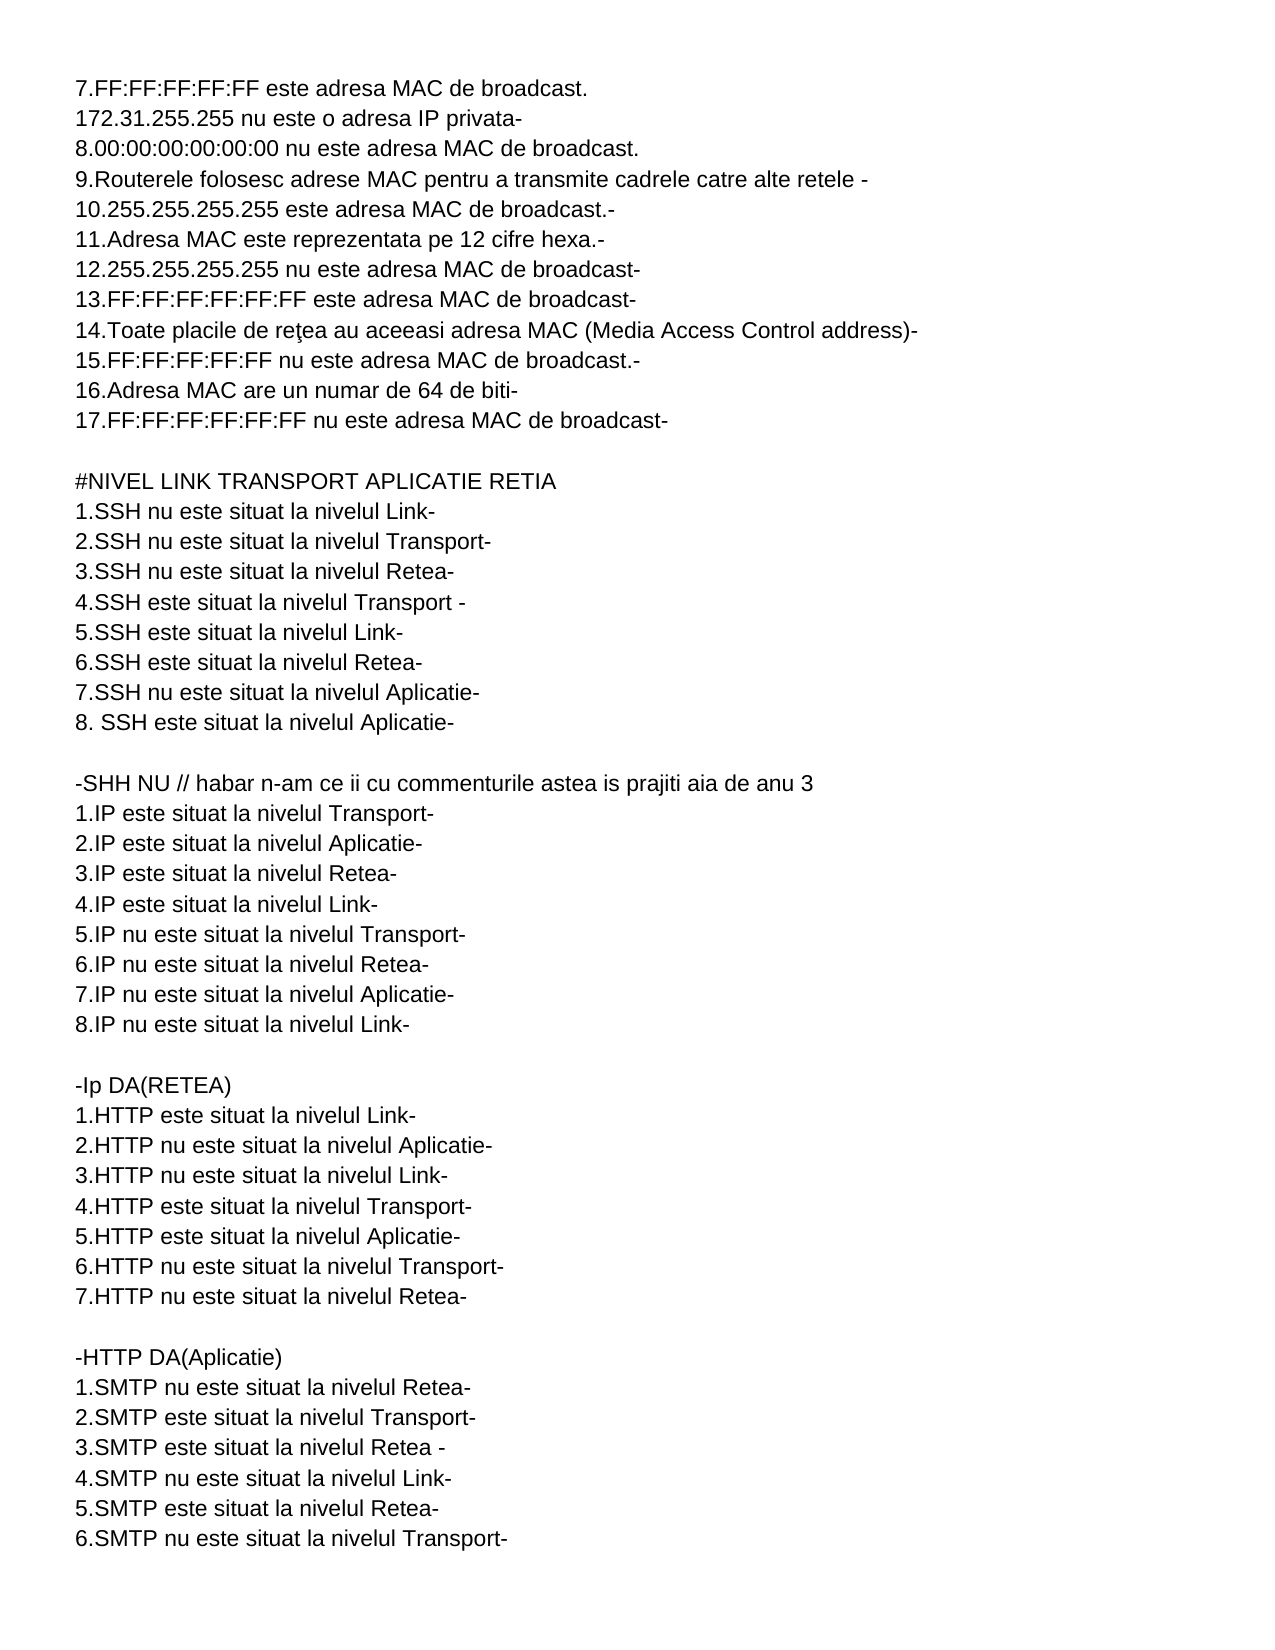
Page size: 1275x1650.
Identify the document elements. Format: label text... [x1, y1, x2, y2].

text 5.SMTP este situat la nivelul Retea- [75, 1495, 1200, 1521]
text 4.SMTP nu este situat la nivelul Link- [75, 1464, 1200, 1491]
text 2.IP este situat la nivelul Aplicatie- [75, 830, 1200, 857]
text 3.SSH nu este situat la nivelul Retea- [75, 558, 1200, 585]
text -SHH NU // habar n-am ce ii cu commenturile astea is prajiti aia de anu 3 [75, 770, 1200, 796]
text 16.Adresa MAC are un numar de 64 de biti- [75, 377, 1200, 403]
text 17.FF:FF:FF:FF:FF:FF nu este adresa MAC de broadcast- [75, 407, 1200, 434]
text 3.HTTP nu este situat la nivelul Link- [75, 1162, 1200, 1189]
text 3.IP este situat la nivelul Retea- [75, 860, 1200, 887]
text 8.00:00:00:00:00:00 nu este adresa MAC de broadcast. [75, 135, 1200, 162]
text 2.SMTP este situat la nivelul Transport- [75, 1404, 1200, 1431]
text 11.Adresa MAC este reprezentata pe 12 cifre hexa.- [75, 226, 1200, 252]
text 13.FF:FF:FF:FF:FF:FF este adresa MAC de broadcast- [75, 286, 1200, 313]
text 2.SSH nu este situat la nivelul Transport- [75, 528, 1200, 554]
text 7.FF:FF:FF:FF:FF este adresa MAC de broadcast. [75, 75, 1200, 101]
text 5.IP nu este situat la nivelul Transport- [75, 921, 1200, 947]
text 6.IP nu este situat la nivelul Retea- [75, 951, 1200, 977]
text 7.IP nu este situat la nivelul Aplicatie- [75, 981, 1200, 1008]
text -Ip DA(RETEA) [75, 1072, 1200, 1098]
text 8. SSH este situat la nivelul Aplicatie- [75, 709, 1200, 736]
text #NIVEL LINK TRANSPORT APLICATIE RETIA [75, 468, 1200, 494]
text 4.SSH este situat la nivelul Transport - [75, 588, 1200, 615]
text -HTTP DA(Aplicatie) [75, 1344, 1200, 1370]
text 5.HTTP este situat la nivelul Aplicatie- [75, 1223, 1200, 1249]
text 7.SSH nu este situat la nivelul Aplicatie- [75, 679, 1200, 706]
text 2.HTTP nu este situat la nivelul Aplicatie- [75, 1132, 1200, 1159]
text 3.SMTP este situat la nivelul Retea - [75, 1434, 1200, 1461]
text 8.IP nu este situat la nivelul Link- [75, 1011, 1200, 1038]
text 1.HTTP este situat la nivelul Link- [75, 1102, 1200, 1128]
text 12.255.255.255.255 nu este adresa MAC de broadcast- [75, 256, 1200, 283]
text 1.SSH nu este situat la nivelul Link- [75, 498, 1200, 524]
text 172.31.255.255 nu este o adresa IP privata- [75, 105, 1200, 132]
text 5.SSH este situat la nivelul Link- [75, 619, 1200, 645]
text 6.HTTP nu este situat la nivelul Transport- [75, 1253, 1200, 1279]
text 10.255.255.255.255 este adresa MAC de broadcast.- [75, 196, 1200, 222]
text 6.SSH este situat la nivelul Retea- [75, 649, 1200, 675]
text 6.SMTP nu este situat la nivelul Transport- [75, 1525, 1200, 1551]
text 4.IP este situat la nivelul Link- [75, 891, 1200, 917]
text 4.HTTP este situat la nivelul Transport- [75, 1193, 1200, 1219]
text 7.HTTP nu este situat la nivelul Retea- [75, 1283, 1200, 1310]
text 1.SMTP nu este situat la nivelul Retea- [75, 1374, 1200, 1400]
text 9.Routerele folosesc adrese MAC pentru a transmite cadrele catre alte retele - [75, 166, 1200, 192]
text 1.IP este situat la nivelul Transport- [75, 800, 1200, 826]
text 14.Toate placile de reţea au aceeasi adresa MAC (Media Access Control address)- [75, 317, 1200, 343]
text 15.FF:FF:FF:FF:FF nu este adresa MAC de broadcast.- [75, 347, 1200, 373]
